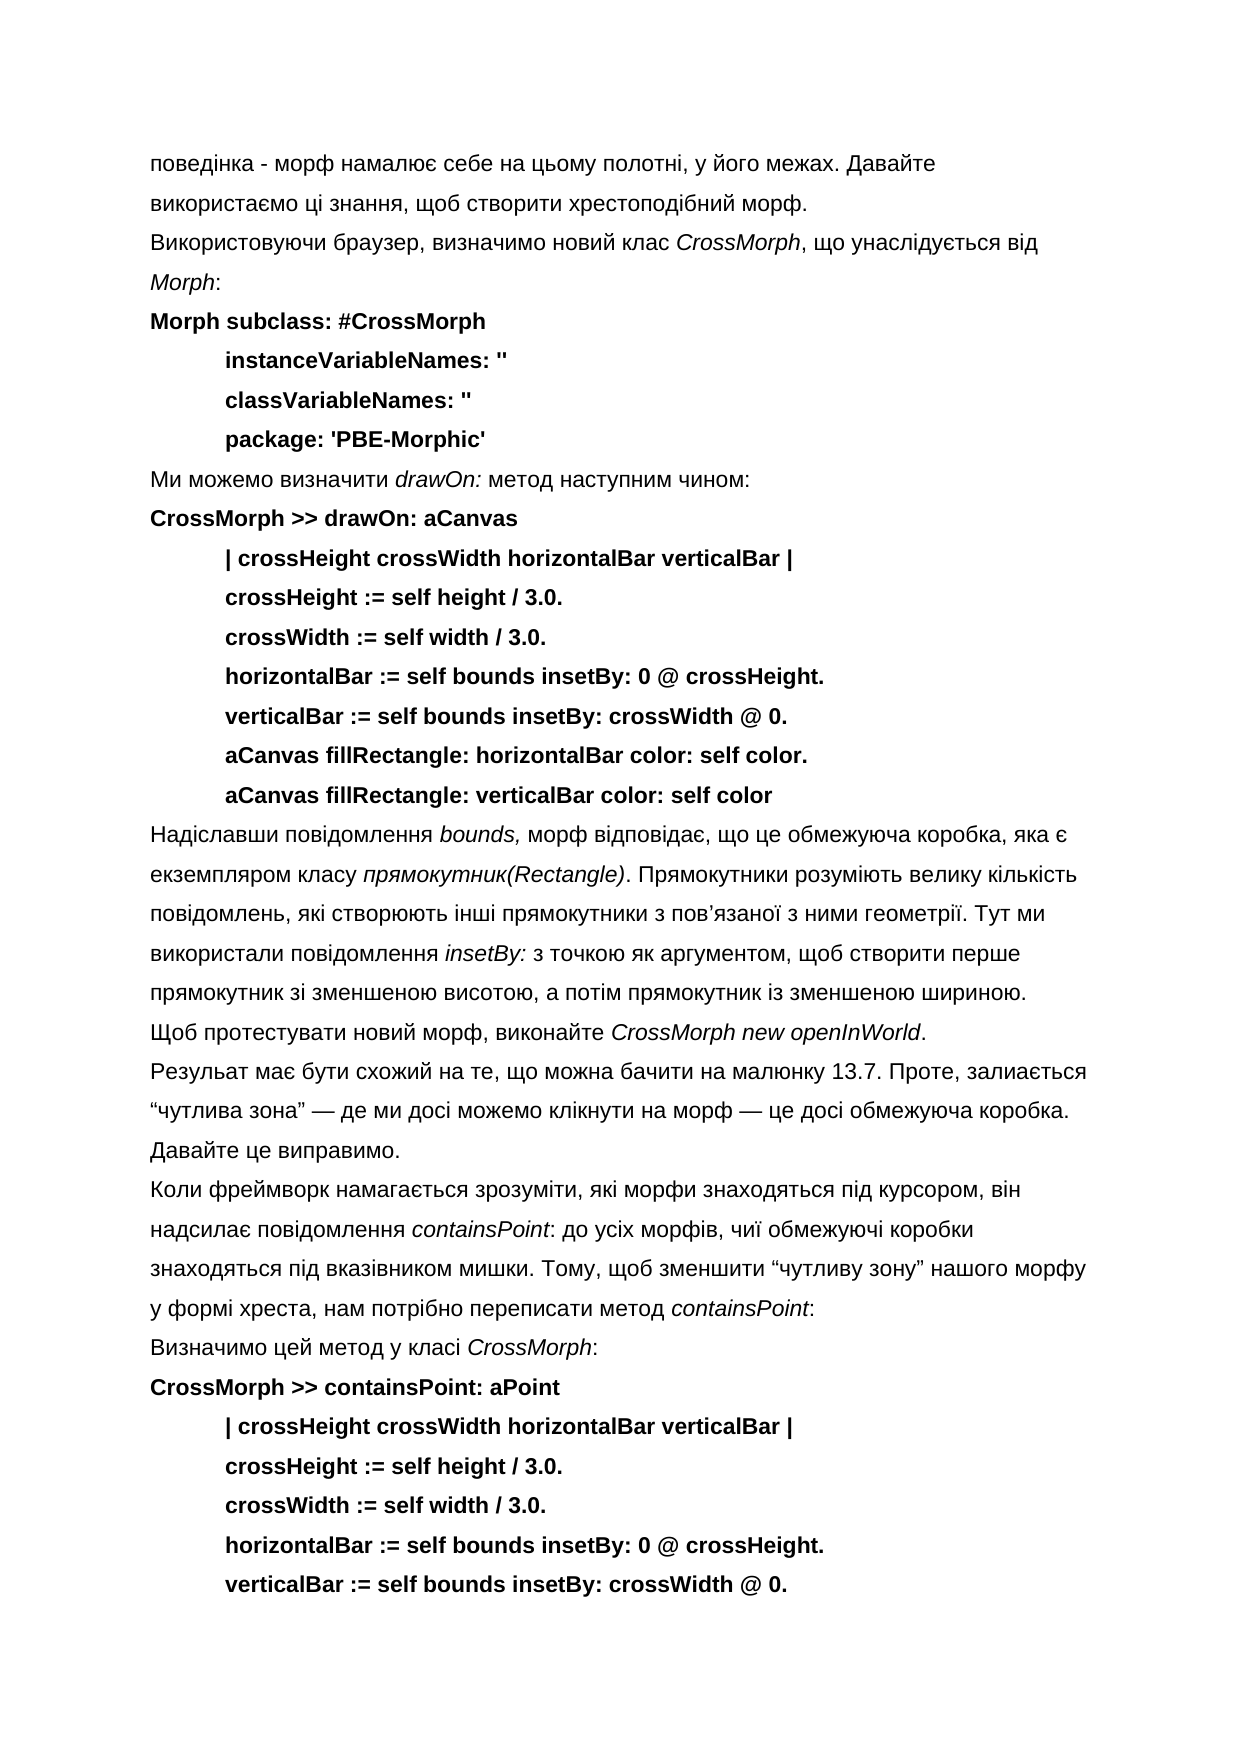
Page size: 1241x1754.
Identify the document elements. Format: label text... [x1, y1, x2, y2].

text Щоб протестувати новий морф, виконайте CrossMorph new openInWorld. [150, 1018, 1090, 1045]
text CrossMorph >> drawOn: aCanvas [150, 505, 1090, 532]
text | crossHeight crossWidth horizontalBar verticalBar | [225, 1413, 1090, 1440]
text instanceVariableNames: '' [225, 347, 1090, 374]
text classVariableNames: '' [225, 387, 1090, 413]
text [150, 150, 1090, 216]
text package: 'PBE-Morphic' [225, 426, 1090, 453]
text Використовуючи браузер, визначимо новий клас CrossMorph, що унаслідується від Morph: [150, 229, 1090, 295]
text aCanvas fillRectangle: verticalBar color: self color [225, 782, 1090, 808]
text verticalBar := self bounds insetBy: crossWidth @ 0. [225, 1571, 1090, 1598]
text crossWidth := self width / 3.0. [225, 1492, 1090, 1519]
text Резульат має бути схожий на те, що можна бачити на малюнку 13.7. Проте, залиається “чутлива зона” — де ми досі можемо клікнути на морф — це досі обмежуюча коробка. Давайте це виправимо. [150, 1058, 1090, 1163]
text aCanvas fillRectangle: horizontalBar color: self color. [225, 742, 1090, 768]
text Ми можемо визначити drawOn: метод наступним чином: [150, 466, 1090, 492]
text verticalBar := self bounds insetBy: crossWidth @ 0. [225, 703, 1090, 729]
text crossWidth := self width / 3.0. [225, 624, 1090, 650]
text horizontalBar := self bounds insetBy: 0 @ crossHeight. [225, 663, 1090, 689]
text Morph subclass: #CrossMorph [150, 308, 1090, 334]
text crossHeight := self height / 3.0. [225, 584, 1090, 611]
text CrossMorph >> containsPoint: aPoint [150, 1374, 1090, 1400]
text Коли фреймворк намагається зрозуміти, які морфи знаходяться під курсором, він надсилає повідомлення containsPoint: до усіх морфів, чиї обмежуючі коробки знаходяться під вказівником мишки. Тому, щоб зменшити “чутливу зону” нашого морфу у формі хреста, нам потрібно переписати метод containsPoint: [150, 1176, 1090, 1321]
text crossHeight := self height / 3.0. [225, 1453, 1090, 1479]
text horizontalBar := self bounds insetBy: 0 @ crossHeight. [225, 1532, 1090, 1558]
text Надіславши повідомлення bounds, морф відповідає, що це обмежуюча коробка, яка є екземпляром класу прямокутник(Rectangle). Прямокутники розуміють велику кількість повідомлень, які створюють інші прямокутники з пов’язаної з ними геометрії. Тут ми використали повідомлення insetBy: з точкою як аргументом, щоб створити перше прямокутник зі зменшеною висотою, а потім прямокутник із зменшеною шириною. [150, 821, 1090, 1005]
text Визначимо цей метод у класі CrossMorph: [150, 1334, 1090, 1361]
text | crossHeight crossWidth horizontalBar verticalBar | [225, 545, 1090, 571]
